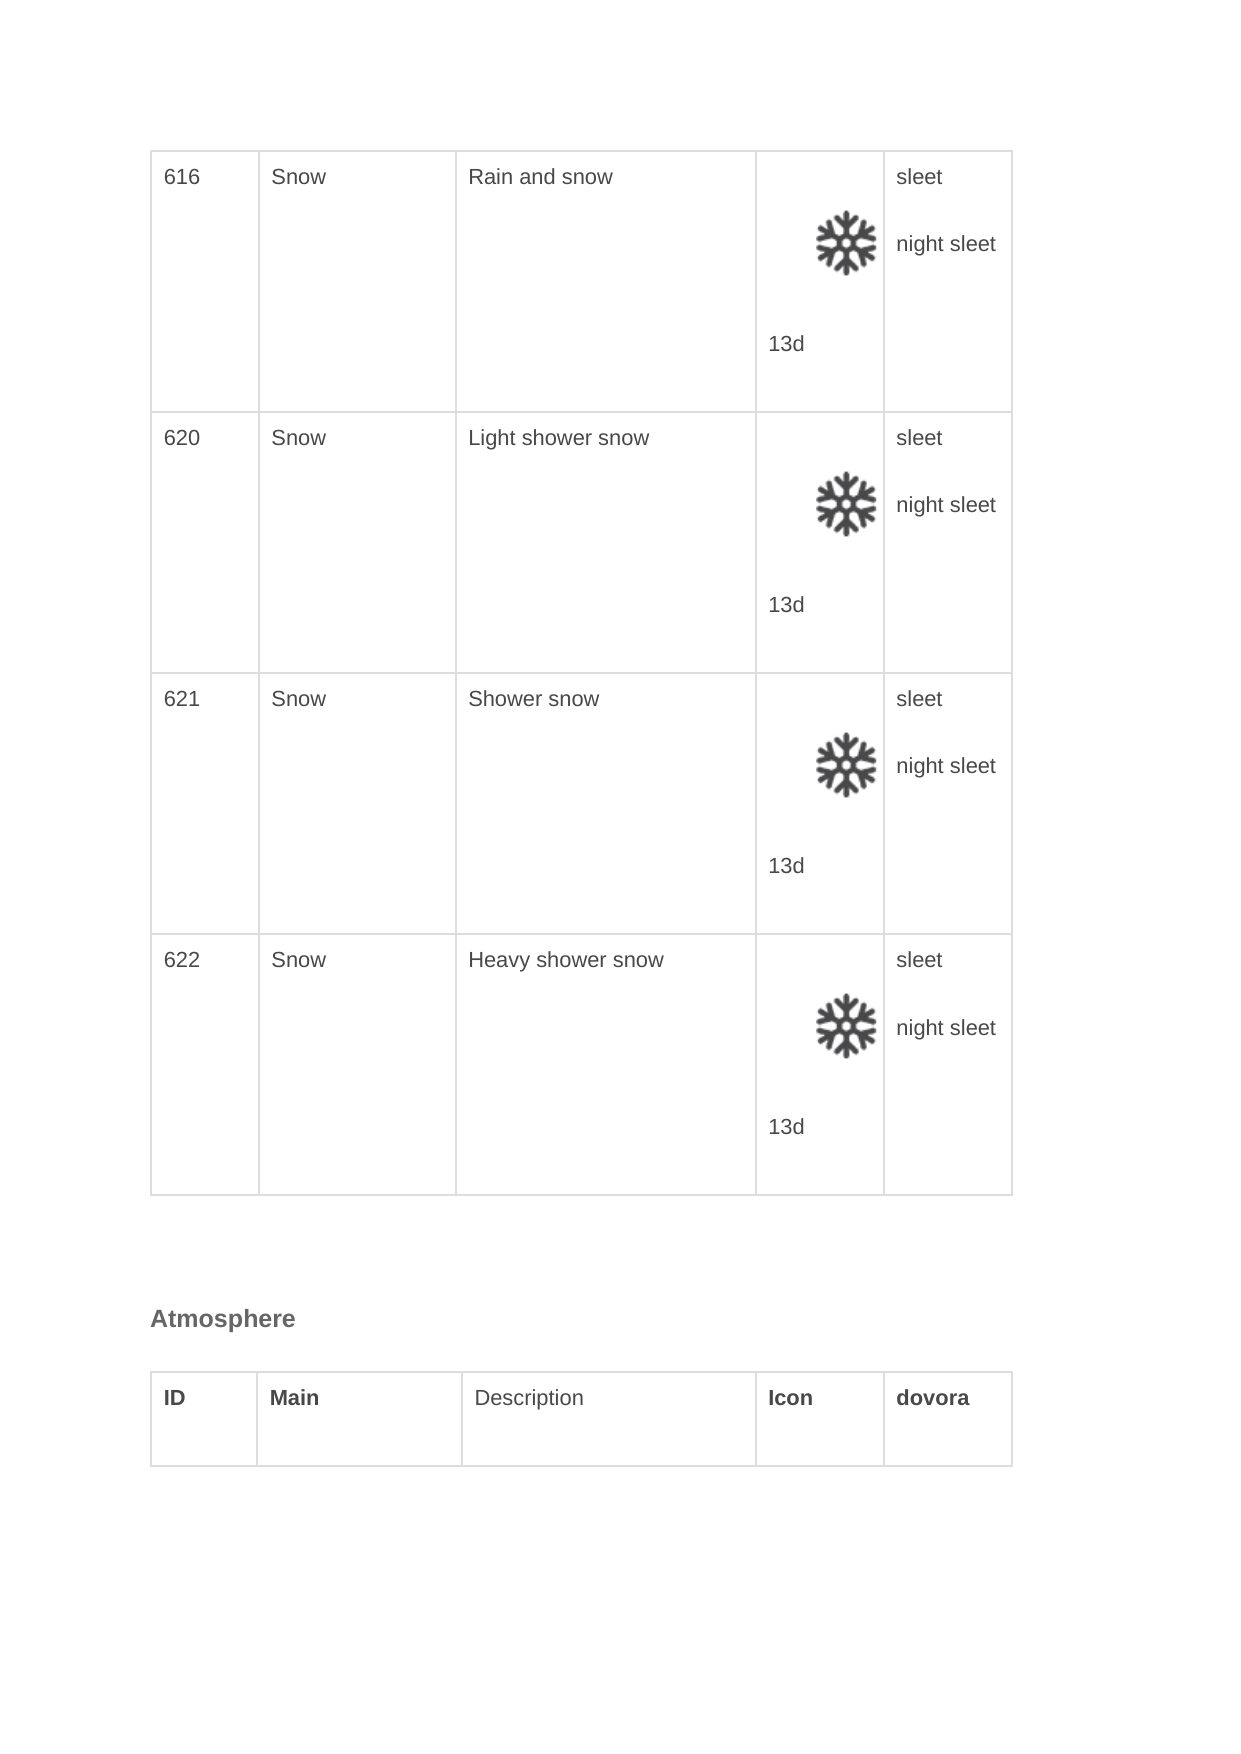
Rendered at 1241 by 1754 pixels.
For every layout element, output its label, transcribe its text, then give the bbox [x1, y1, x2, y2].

table_header Icon [757, 1373, 883, 1465]
table_cell 621 [152, 674, 258, 933]
subtitle Atmosphere [150, 1304, 1090, 1332]
table_header ID [152, 1373, 256, 1465]
picture [768, 164, 884, 321]
table_cell sleet night sleet [885, 935, 1011, 1194]
table_cell 616 [152, 152, 258, 411]
table_cell sleet night sleet [885, 674, 1011, 933]
table_cell 620 [152, 413, 258, 672]
table_cell 13d [757, 935, 883, 1194]
table_header Main [258, 1373, 461, 1465]
table_cell Light shower snow [457, 413, 755, 672]
table_cell 13d [757, 413, 883, 672]
table_cell sleet night sleet [885, 413, 1011, 672]
picture [768, 947, 884, 1104]
table_header dovora [885, 1373, 1011, 1465]
table_cell Heavy shower snow [457, 935, 755, 1194]
table_cell 622 [152, 935, 258, 1194]
picture [768, 686, 884, 843]
table_cell Snow [260, 152, 455, 411]
table_cell Rain and snow [457, 152, 755, 411]
table_header Description [463, 1373, 755, 1465]
table_cell Snow [260, 674, 455, 933]
table_cell 13d [757, 152, 883, 411]
table_cell Shower snow [457, 674, 755, 933]
picture [768, 425, 884, 582]
table_cell 13d [757, 674, 883, 933]
table_cell Snow [260, 413, 455, 672]
table_cell Snow [260, 935, 455, 1194]
table_cell sleet night sleet [885, 152, 1011, 411]
